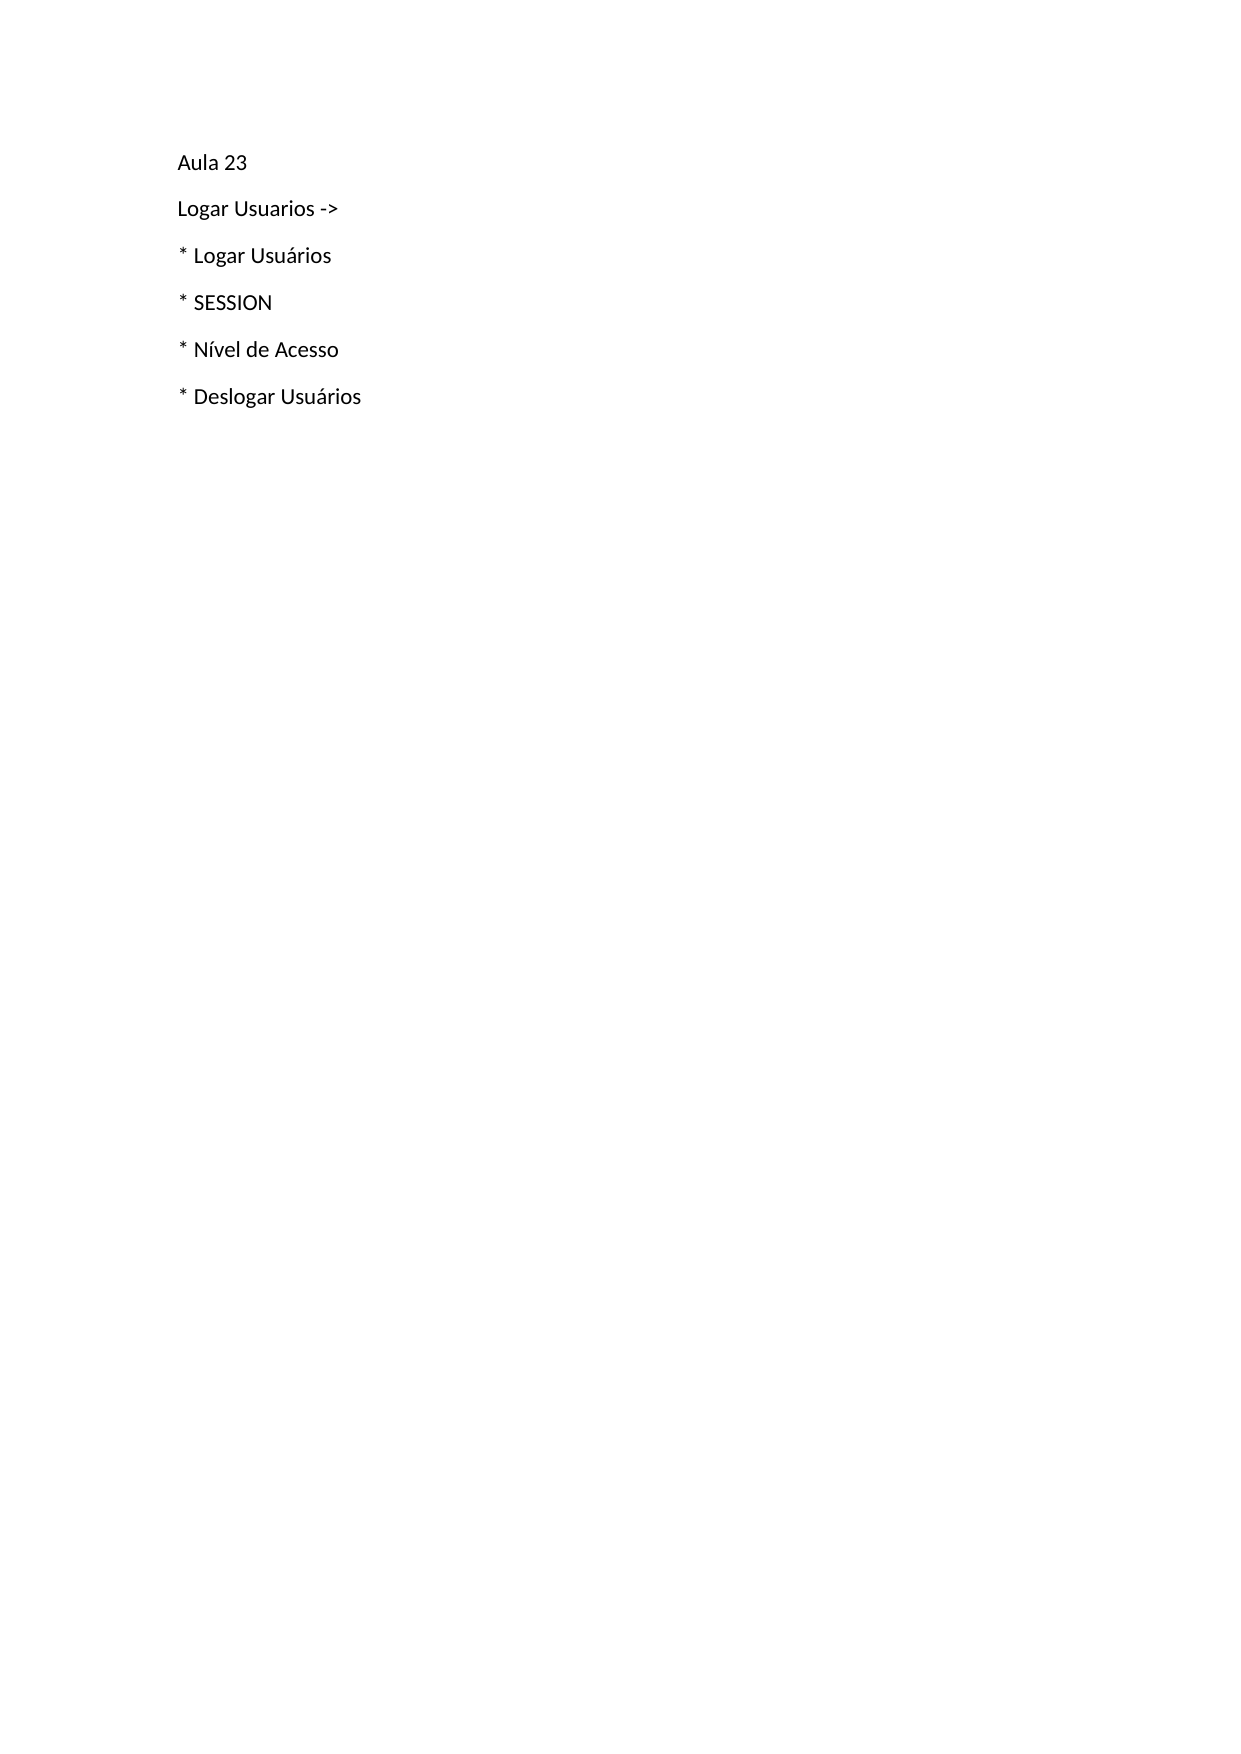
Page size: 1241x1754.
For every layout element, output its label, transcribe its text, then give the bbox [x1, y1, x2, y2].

text * SESSION [177, 288, 1063, 316]
text Logar Usuarios -> [177, 194, 1063, 222]
text * Logar Usuários [177, 241, 1063, 269]
text * Deslogar Usuários [177, 382, 1063, 410]
text Aula 23 [177, 148, 1063, 176]
text * Nível de Acesso [177, 335, 1063, 363]
